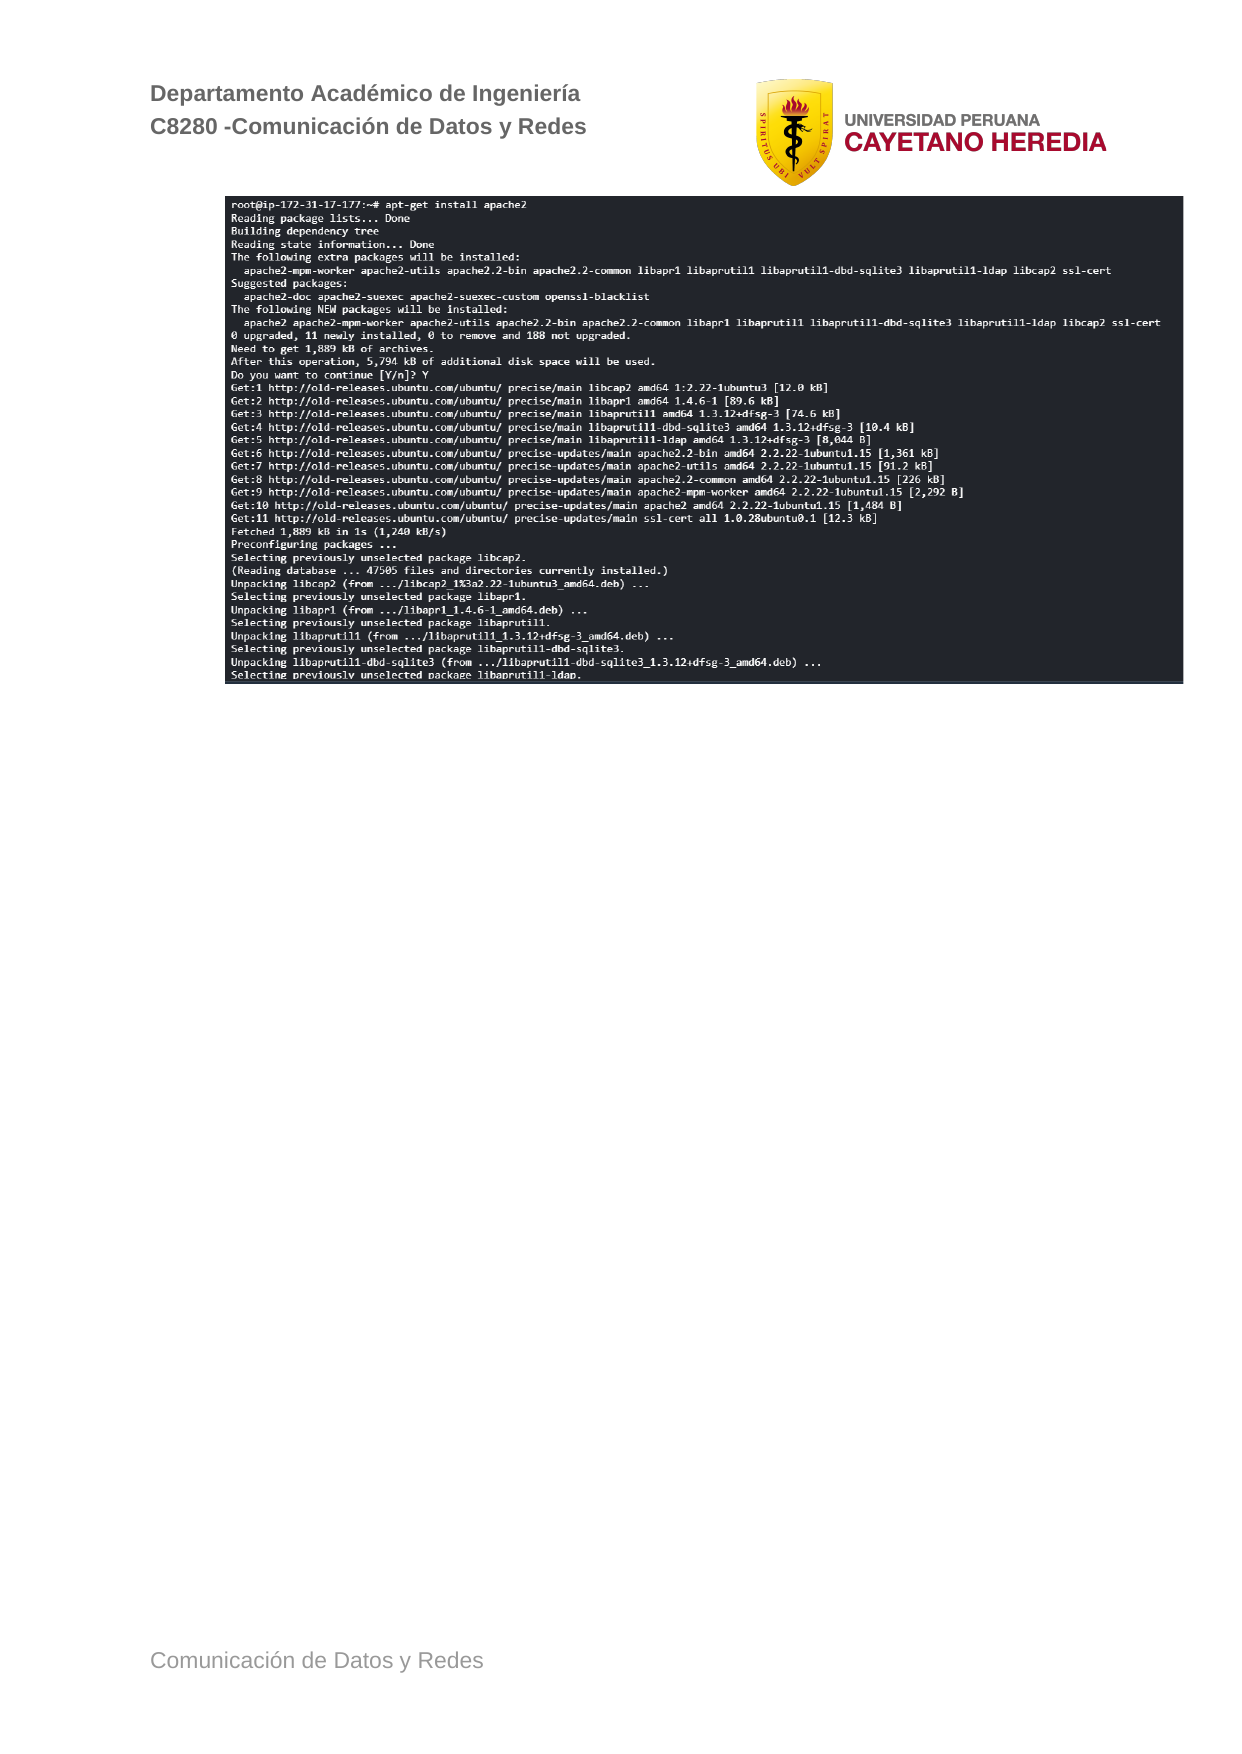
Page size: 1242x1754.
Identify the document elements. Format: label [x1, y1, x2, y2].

picture [756, 79, 1107, 186]
picture [225, 196, 1184, 684]
